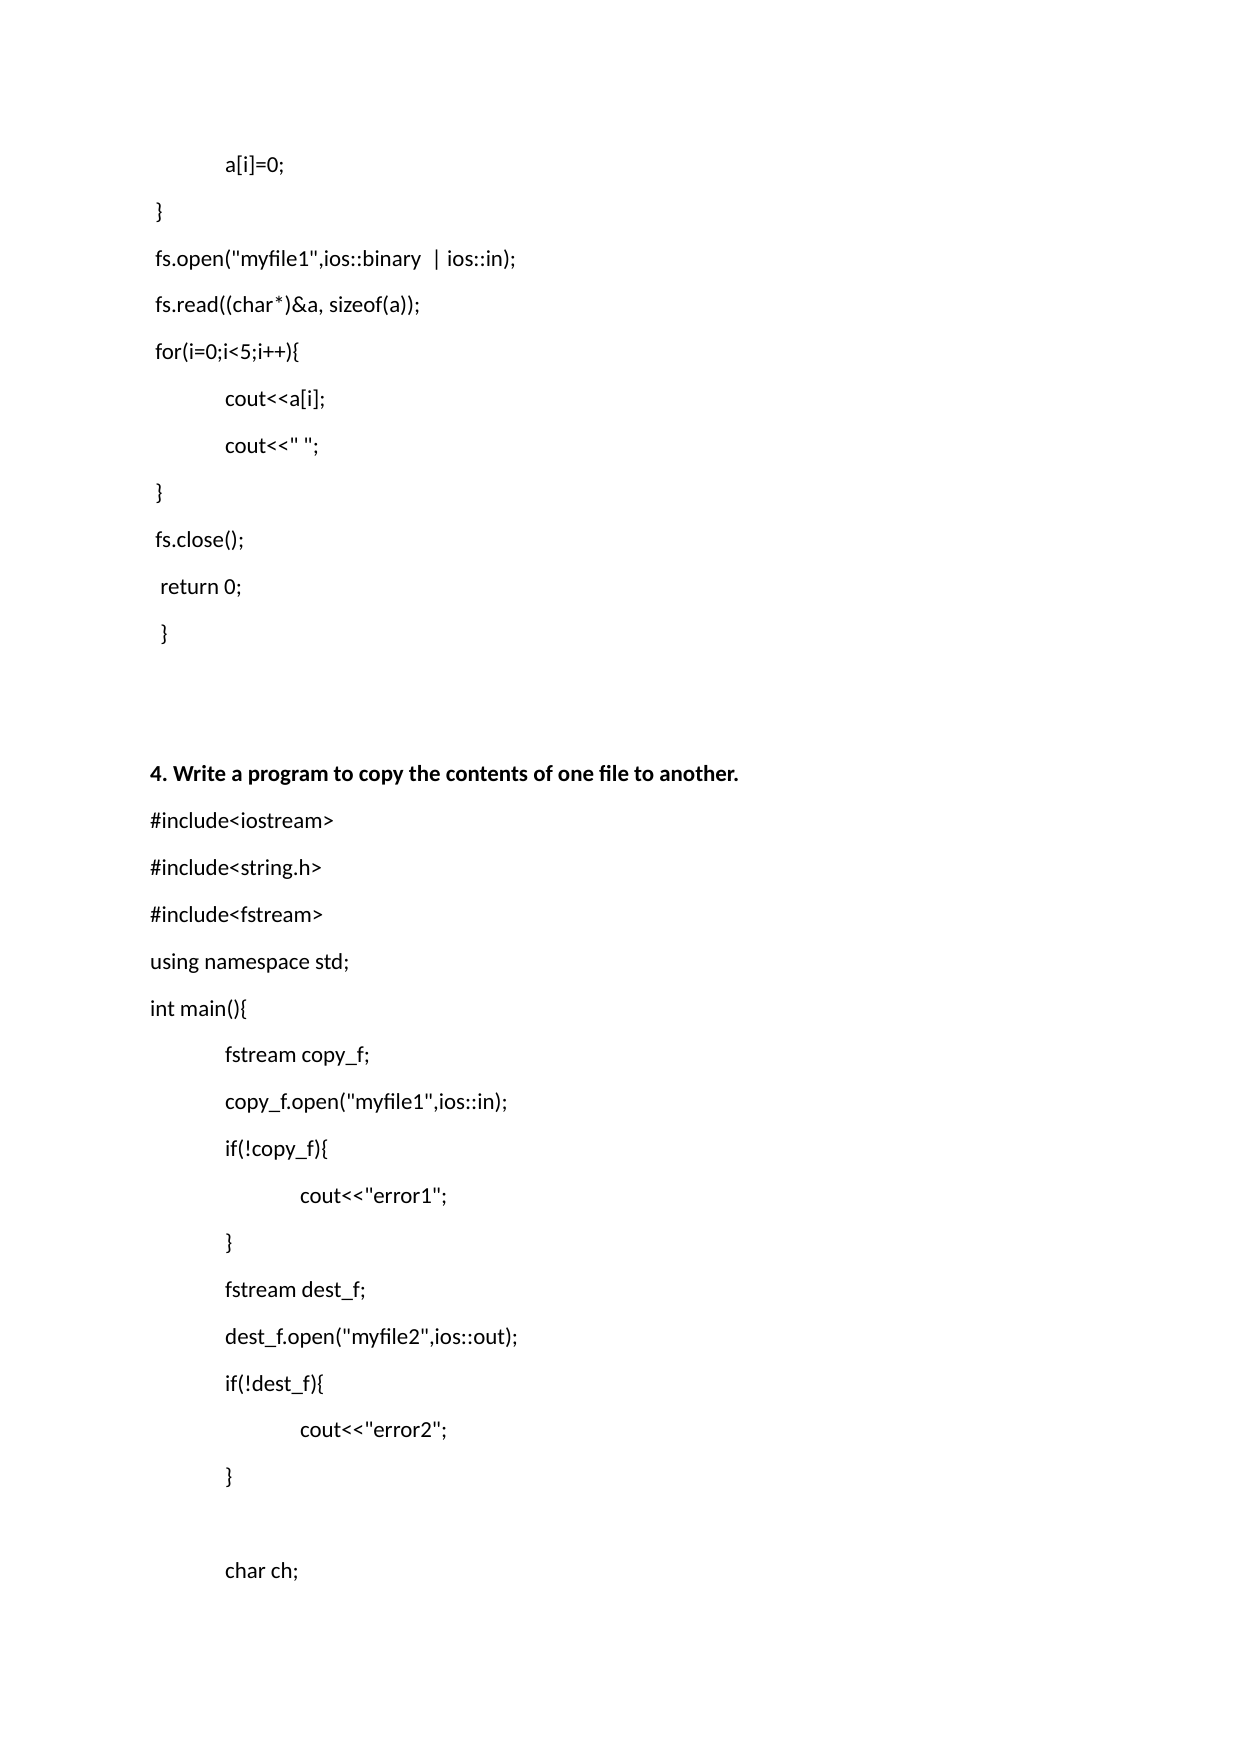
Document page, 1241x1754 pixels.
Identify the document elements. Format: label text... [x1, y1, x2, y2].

text a[i]=0; [150, 150, 1090, 178]
text if(!copy_f){ [150, 1134, 1090, 1162]
text cout<<"error2"; [150, 1416, 1090, 1444]
text fs.close(); [150, 525, 1090, 553]
text fstream copy_f; [150, 1041, 1090, 1069]
text fs.open("myfile1",ios::binary | ios::in); [150, 244, 1090, 272]
text fs.read((char*)&a, sizeof(a)); [150, 291, 1090, 319]
text #include<iostream> [150, 806, 1090, 834]
text int main(){ [150, 994, 1090, 1022]
text } [150, 197, 1090, 225]
text using namespace std; [150, 947, 1090, 975]
text char ch; [150, 1556, 1090, 1584]
text #include<fstream> [150, 900, 1090, 928]
text copy_f.open("myfile1",ios::in); [150, 1087, 1090, 1116]
text fstream dest_f; [150, 1275, 1090, 1303]
text return 0; [150, 572, 1090, 600]
text } [150, 1462, 1090, 1491]
text } [150, 619, 1090, 647]
text } [150, 1228, 1090, 1256]
text if(!dest_f){ [150, 1369, 1090, 1397]
text cout<<"error1"; [150, 1181, 1090, 1209]
text dest_f.open("myfile2",ios::out); [150, 1322, 1090, 1350]
text 4. Write a program to copy the contents of one file to another. [150, 759, 1090, 787]
text #include<string.h> [150, 853, 1090, 881]
text cout<<" "; [150, 431, 1090, 459]
text cout<<a[i]; [150, 384, 1090, 412]
text } [150, 478, 1090, 506]
text for(i=0;i<5;i++){ [150, 337, 1090, 366]
